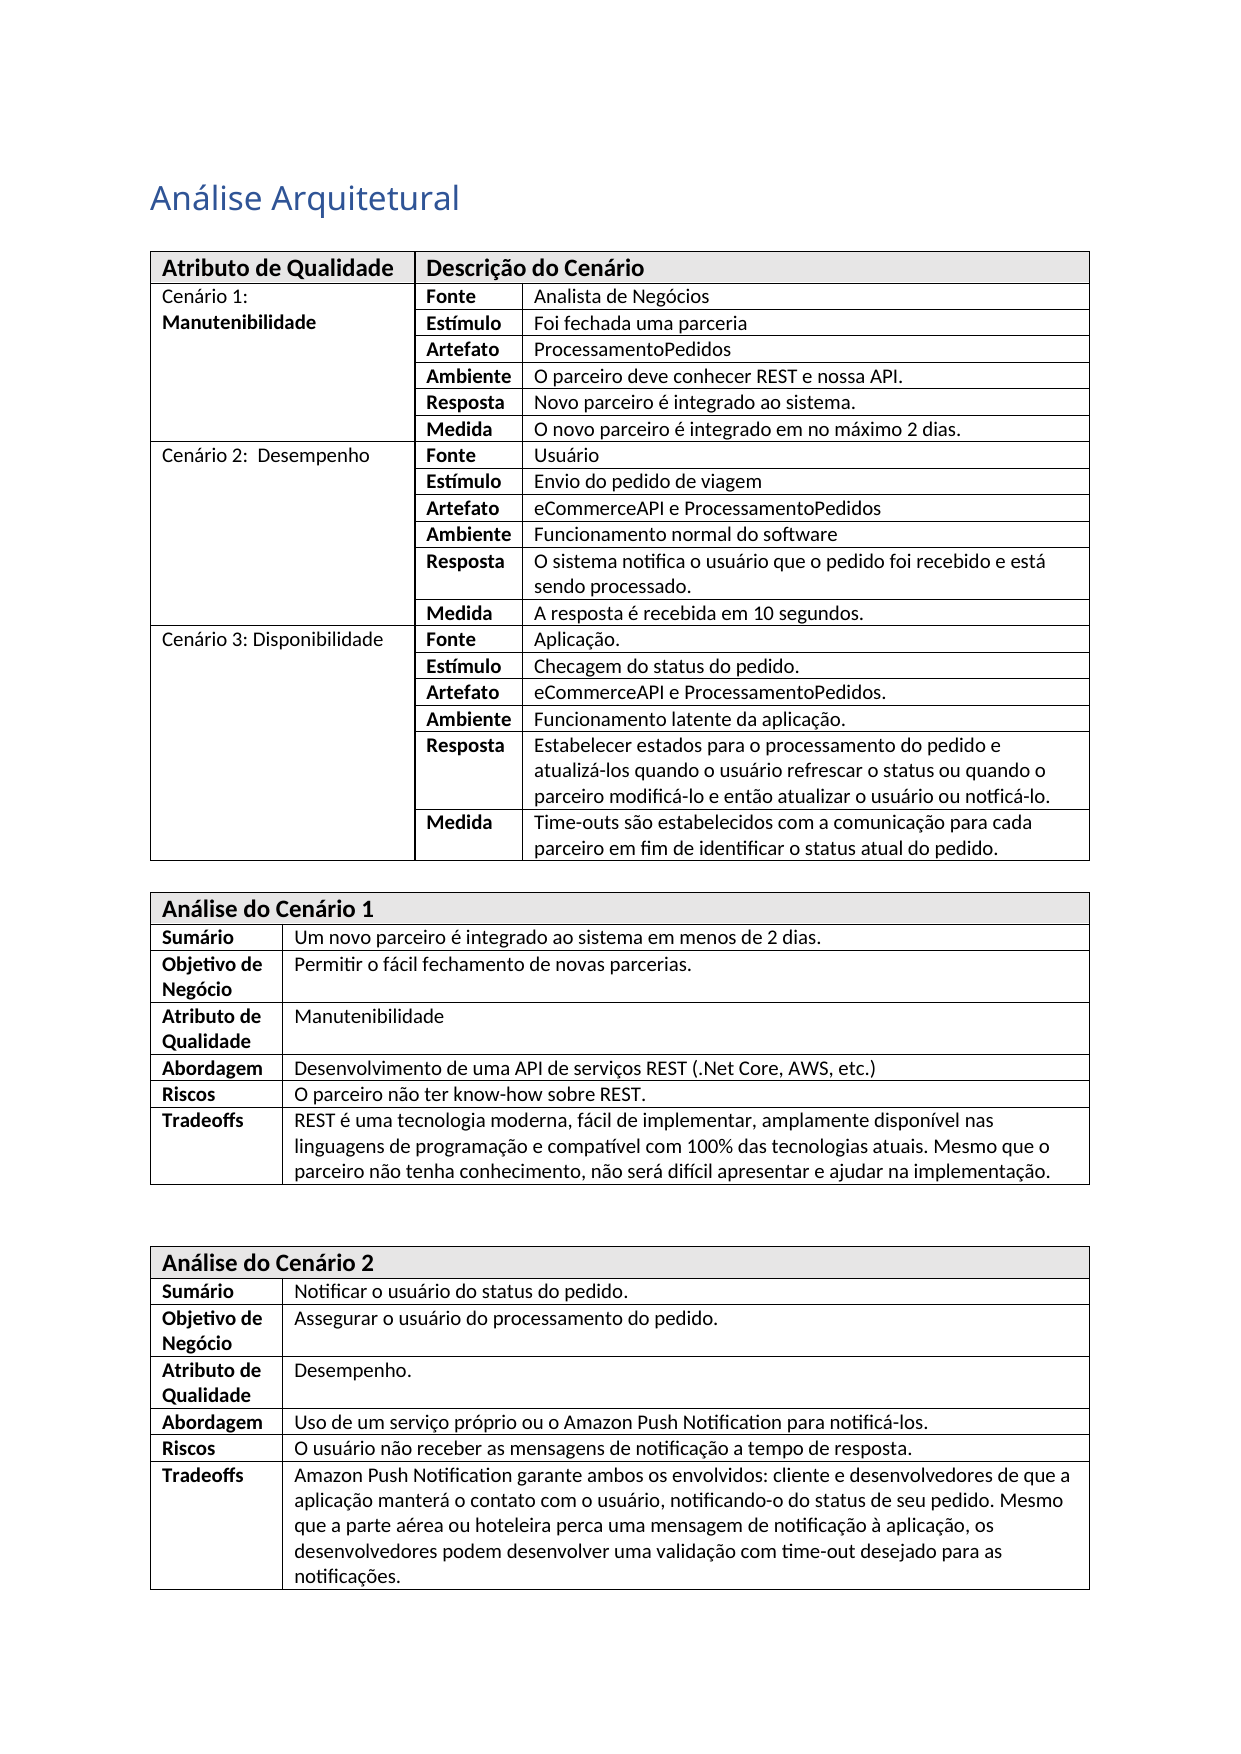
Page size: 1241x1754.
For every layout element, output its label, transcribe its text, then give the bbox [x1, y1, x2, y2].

table_cell Analista de Negócios [523, 284, 1089, 309]
table_cell Medida [416, 600, 522, 625]
table_cell Desenvolvimento de uma API de serviços REST (.Net Core, AWS, etc.) [283, 1055, 1089, 1080]
table_cell Objetivo de Negócio [151, 951, 282, 1002]
table_cell Medida [416, 416, 522, 441]
table_cell Riscos [151, 1435, 282, 1461]
table_header Atributo de Qualidade [151, 252, 414, 282]
table_cell Ambiente [416, 706, 522, 731]
table_cell Desempenho. [283, 1357, 1089, 1408]
table_cell Artefato [416, 679, 522, 705]
table_cell Foi fechada uma parceria [523, 310, 1089, 335]
table_cell Envio do pedido de viagem [523, 469, 1089, 494]
table_cell Um novo parceiro é integrado ao sistema em menos de 2 dias. [283, 925, 1089, 950]
table_cell Fonte [416, 626, 522, 652]
table_cell O novo parceiro é integrado em no máximo 2 dias. [523, 416, 1089, 441]
table_cell Funcionamento latente da aplicação. [523, 706, 1089, 731]
table_cell Resposta [416, 732, 522, 808]
table_cell Resposta [416, 389, 522, 415]
table_cell Fonte [416, 442, 522, 468]
table_cell Estabelecer estados para o processamento do pedido e atualizá-los quando o usuário refrescar o status ou quando o parceiro modificá-lo e então atualizar o usuário ou notficá-lo. [523, 732, 1089, 808]
table_cell O parceiro não ter know-how sobre REST. [283, 1081, 1089, 1107]
table_cell O parceiro deve conhecer REST e nossa API. [523, 363, 1089, 388]
table_cell Manutenibilidade [283, 1003, 1089, 1054]
table_header Análise do Cenário 2 [151, 1247, 1089, 1278]
table_cell A resposta é recebida em 10 segundos. [523, 600, 1089, 625]
table_cell Tradeoffs [151, 1462, 282, 1589]
table_cell Estímulo [416, 653, 522, 678]
table_cell eCommerceAPI e ProcessamentoPedidos [523, 495, 1089, 521]
table_cell Estímulo [416, 469, 522, 494]
table_cell Aplicação. [523, 626, 1089, 652]
table_cell Permitir o fácil fechamento de novas parcerias. [283, 951, 1089, 1002]
table_cell Abordagem [151, 1409, 282, 1434]
table_cell eCommerceAPI e ProcessamentoPedidos. [523, 679, 1089, 705]
table_cell Medida [416, 810, 522, 860]
table_cell Abordagem [151, 1055, 282, 1080]
table_cell Time-outs são estabelecidos com a comunicação para cada parceiro em fim de identificar o status atual do pedido. [523, 810, 1089, 860]
table_cell Atributo de Qualidade [151, 1357, 282, 1408]
table_cell Checagem do status do pedido. [523, 653, 1089, 678]
table_cell Sumário [151, 925, 282, 950]
table_cell REST é uma tecnologia moderna, fácil de implementar, amplamente disponível nas linguagens de programação e compatível com 100% das tecnologias atuais. Mesmo que o parceiro não tenha conhecimento, não será difícil apresentar e ajudar na implementação. [283, 1108, 1089, 1184]
table_cell Ambiente [416, 363, 522, 388]
table_cell Funcionamento normal do software [523, 522, 1089, 547]
table_cell O sistema notifica o usuário que o pedido foi recebido e está sendo processado. [523, 548, 1089, 599]
table_cell Notificar o usuário do status do pedido. [283, 1279, 1089, 1304]
table_cell Novo parceiro é integrado ao sistema. [523, 389, 1089, 415]
table_cell O usuário não receber as mensagens de notificação a tempo de resposta. [283, 1435, 1089, 1461]
subtitle Análise Arquitetural [150, 175, 1090, 220]
table_cell Objetivo de Negócio [151, 1305, 282, 1356]
table_cell Fonte [416, 284, 522, 309]
table_header Análise do Cenário 1 [151, 893, 1089, 923]
table_cell Usuário [523, 442, 1089, 468]
table_cell Riscos [151, 1081, 282, 1107]
table_cell Artefato [416, 495, 522, 521]
table_cell Cenário 3: Disponibilidade [151, 626, 414, 860]
table_header Descrição do Cenário [416, 252, 1089, 282]
table_cell Atributo de Qualidade [151, 1003, 282, 1054]
table_cell ProcessamentoPedidos [523, 336, 1089, 362]
table_cell Amazon Push Notification garante ambos os envolvidos: cliente e desenvolvedores de que a aplicação manterá o contato com o usuário, notificando-o do status de seu pedido. Mesmo que a parte aérea ou hoteleira perca uma mensagem de notificação à aplicação, os desenvolvedores podem desenvolver uma validação com time-out desejado para as notificações. [283, 1462, 1089, 1589]
table_cell Uso de um serviço próprio ou o Amazon Push Notification para notificá-los. [283, 1409, 1089, 1434]
table_cell Resposta [416, 548, 522, 599]
table_cell Cenário 2: Desempenho [151, 442, 414, 625]
table_cell Tradeoffs [151, 1108, 282, 1184]
table_cell Sumário [151, 1279, 282, 1304]
table_cell Cenário 1: Manutenibilidade [151, 284, 414, 441]
table_cell Artefato [416, 336, 522, 362]
table_cell Assegurar o usuário do processamento do pedido. [283, 1305, 1089, 1356]
table_cell Ambiente [416, 522, 522, 547]
table_cell Estímulo [416, 310, 522, 335]
